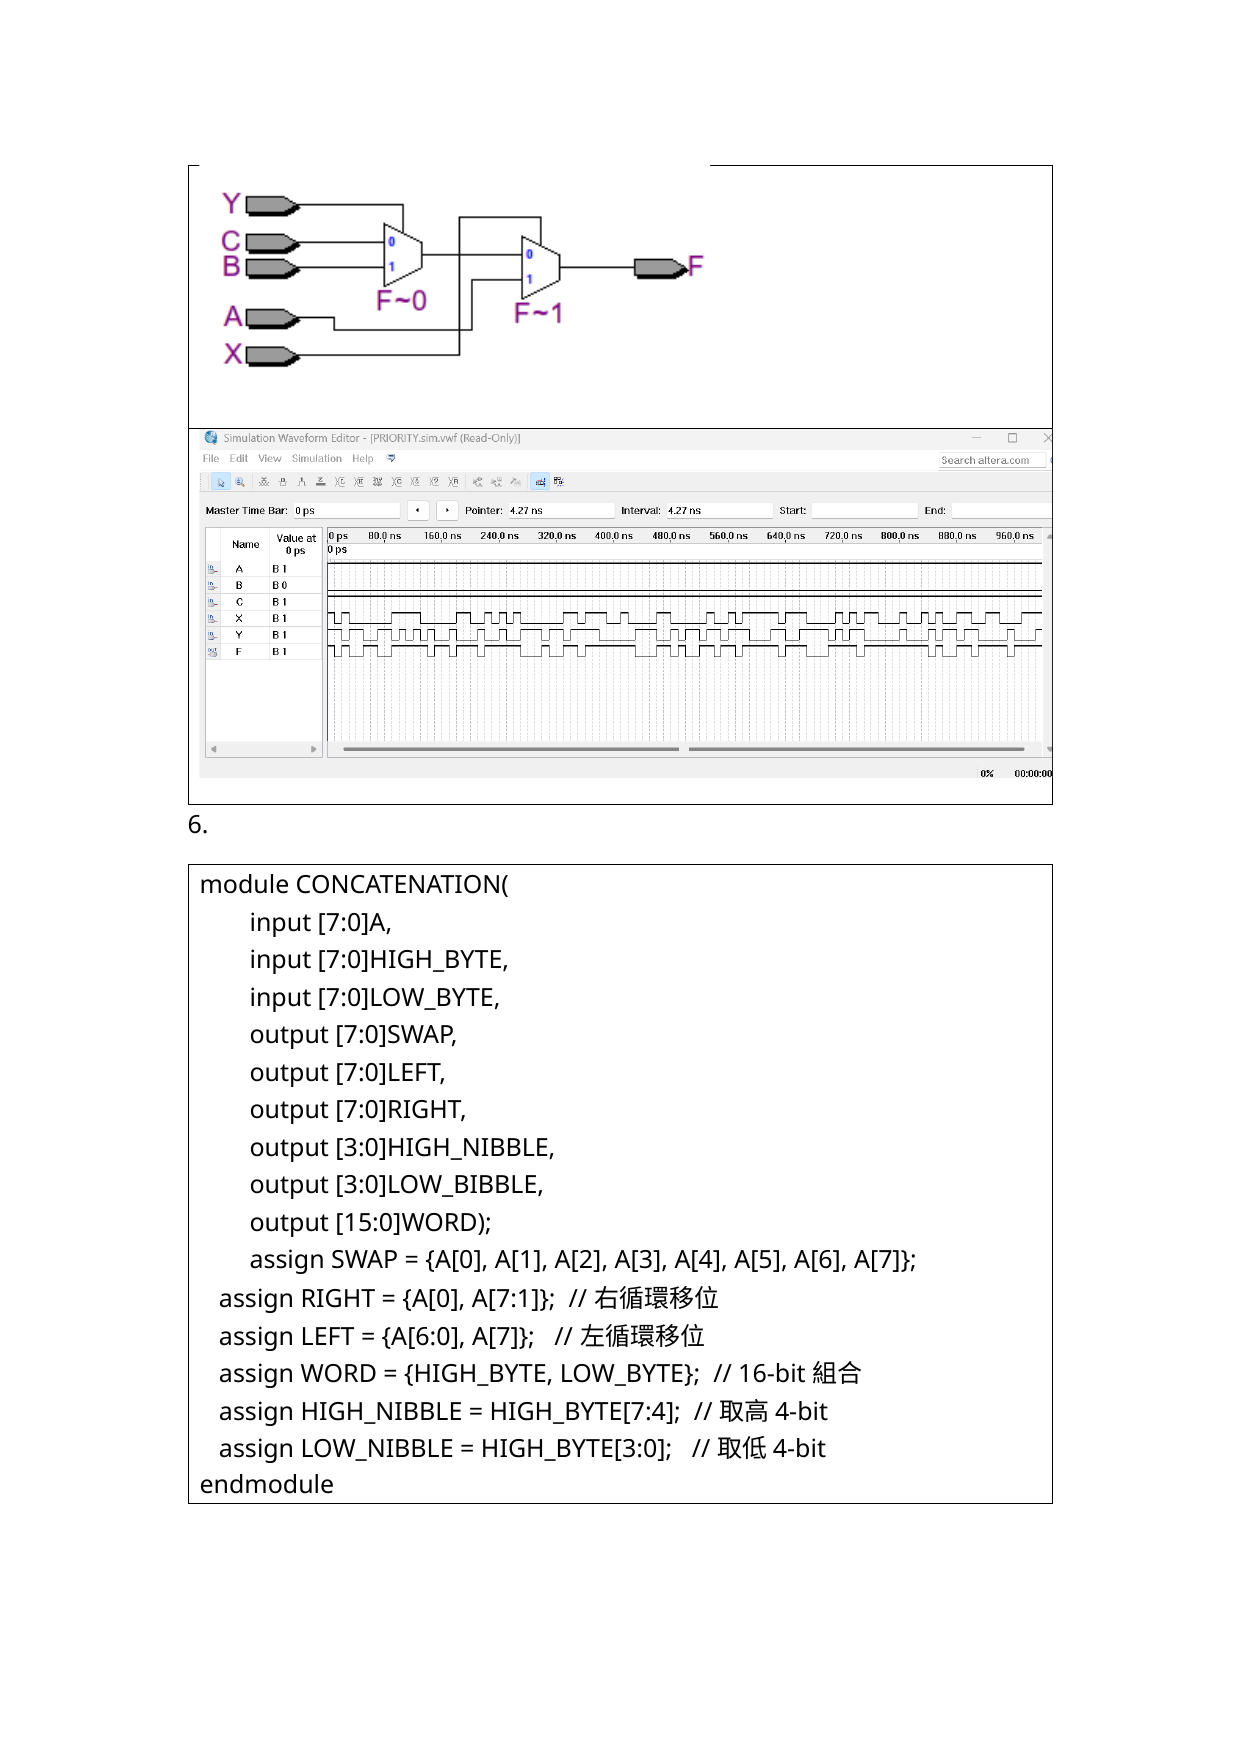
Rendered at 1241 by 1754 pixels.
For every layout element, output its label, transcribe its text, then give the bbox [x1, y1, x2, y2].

picture [199, 429, 1053, 778]
table_header module CONCATENATION( input [7:0]A, input [7:0]HIGH_BYTE, input [7:0]LOW_BYTE, output [7:0]SWAP, output [7:0]LEFT, output [7:0]RIGHT, output [3:0]HIGH_NIBBLE, output [3:0]LOW_BIBBLE, output [15:0]WORD); assign SWAP = {A[0], A[1], A[2], A[3], A[4], A[5], A[6], A[7]}; assign RIGHT = {A[0], A[7:1]}; // 右循環移位 assign LEFT = {A[6:0], A[7]}; // 左循環移位 assign WORD = {HIGH_BYTE, LOW_BYTE}; // 16-bit 組合 assign HIGH_NIBBLE = HIGH_BYTE[7:4]; // 取高 4-bit assign LOW_NIBBLE = HIGH_BYTE[3:0]; // 取低 4-bit endmodule [189, 865, 1052, 1503]
table_cell [189, 429, 1052, 804]
table_cell [189, 166, 1052, 428]
picture [199, 165, 711, 400]
text 6. [187, 805, 1053, 843]
